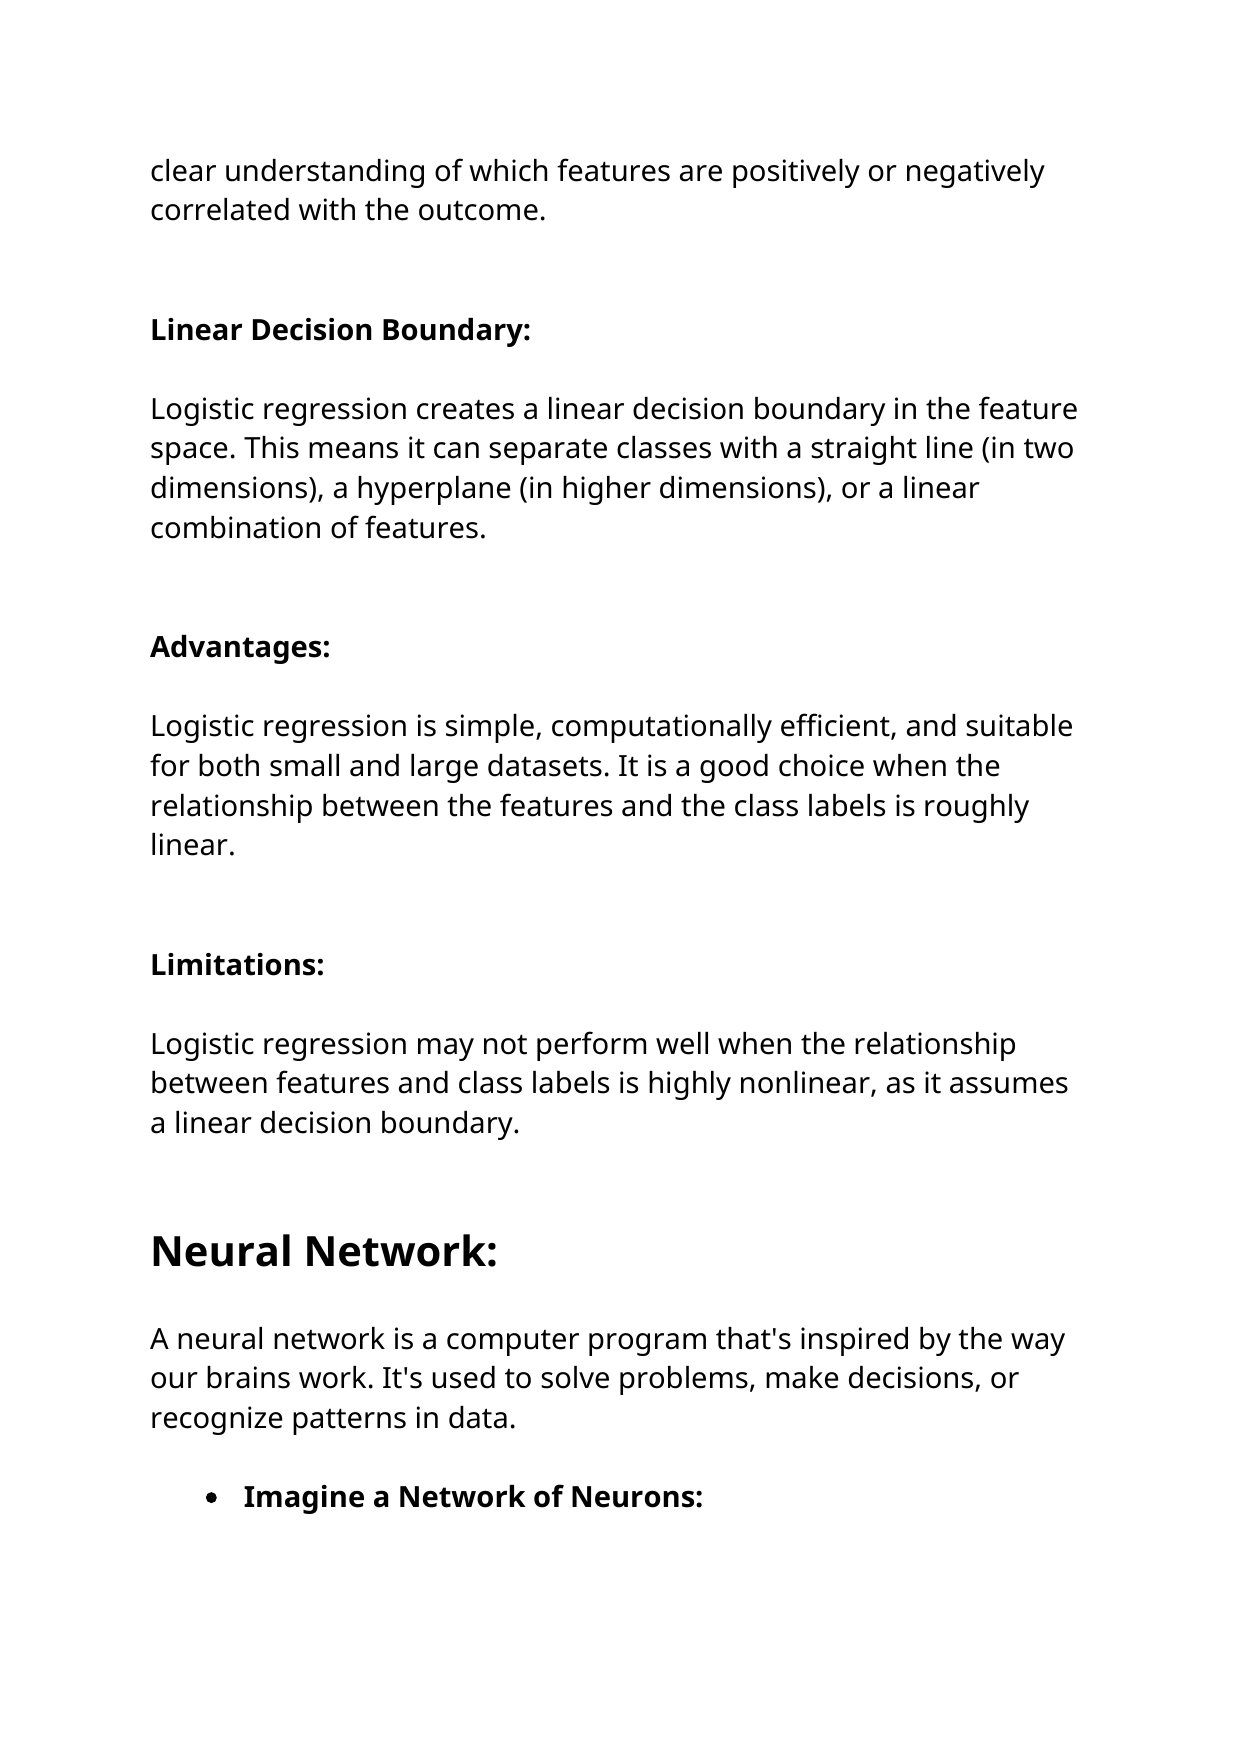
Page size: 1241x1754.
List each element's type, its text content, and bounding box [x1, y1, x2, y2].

text Limitations: [150, 944, 1090, 983]
text Logistic regression creates a linear decision boundary in the feature space. This means it can separate classes with a straight line (in two dimensions), a hyperplane (in higher dimensions), or a linear combination of features. [150, 388, 1090, 547]
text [150, 150, 1090, 229]
list Imagine a Network of Neurons: [206, 1477, 1090, 1516]
text Logistic regression may not perform well when the relationship between features and class labels is highly nonlinear, as it assumes a linear decision boundary. [150, 1023, 1090, 1142]
text Logistic regression is simple, computationally efficient, and suitable for both small and large datasets. It is a good choice when the relationship between the features and the class labels is roughly linear. [150, 706, 1090, 864]
text Linear Decision Boundary: [150, 309, 1090, 348]
text Advantages: [150, 626, 1090, 666]
text Neural Network: [150, 1222, 1090, 1278]
text A neural network is a computer program that's inspired by the way our brains work. It's used to solve problems, make decisions, or recognize patterns in data. [150, 1318, 1090, 1437]
